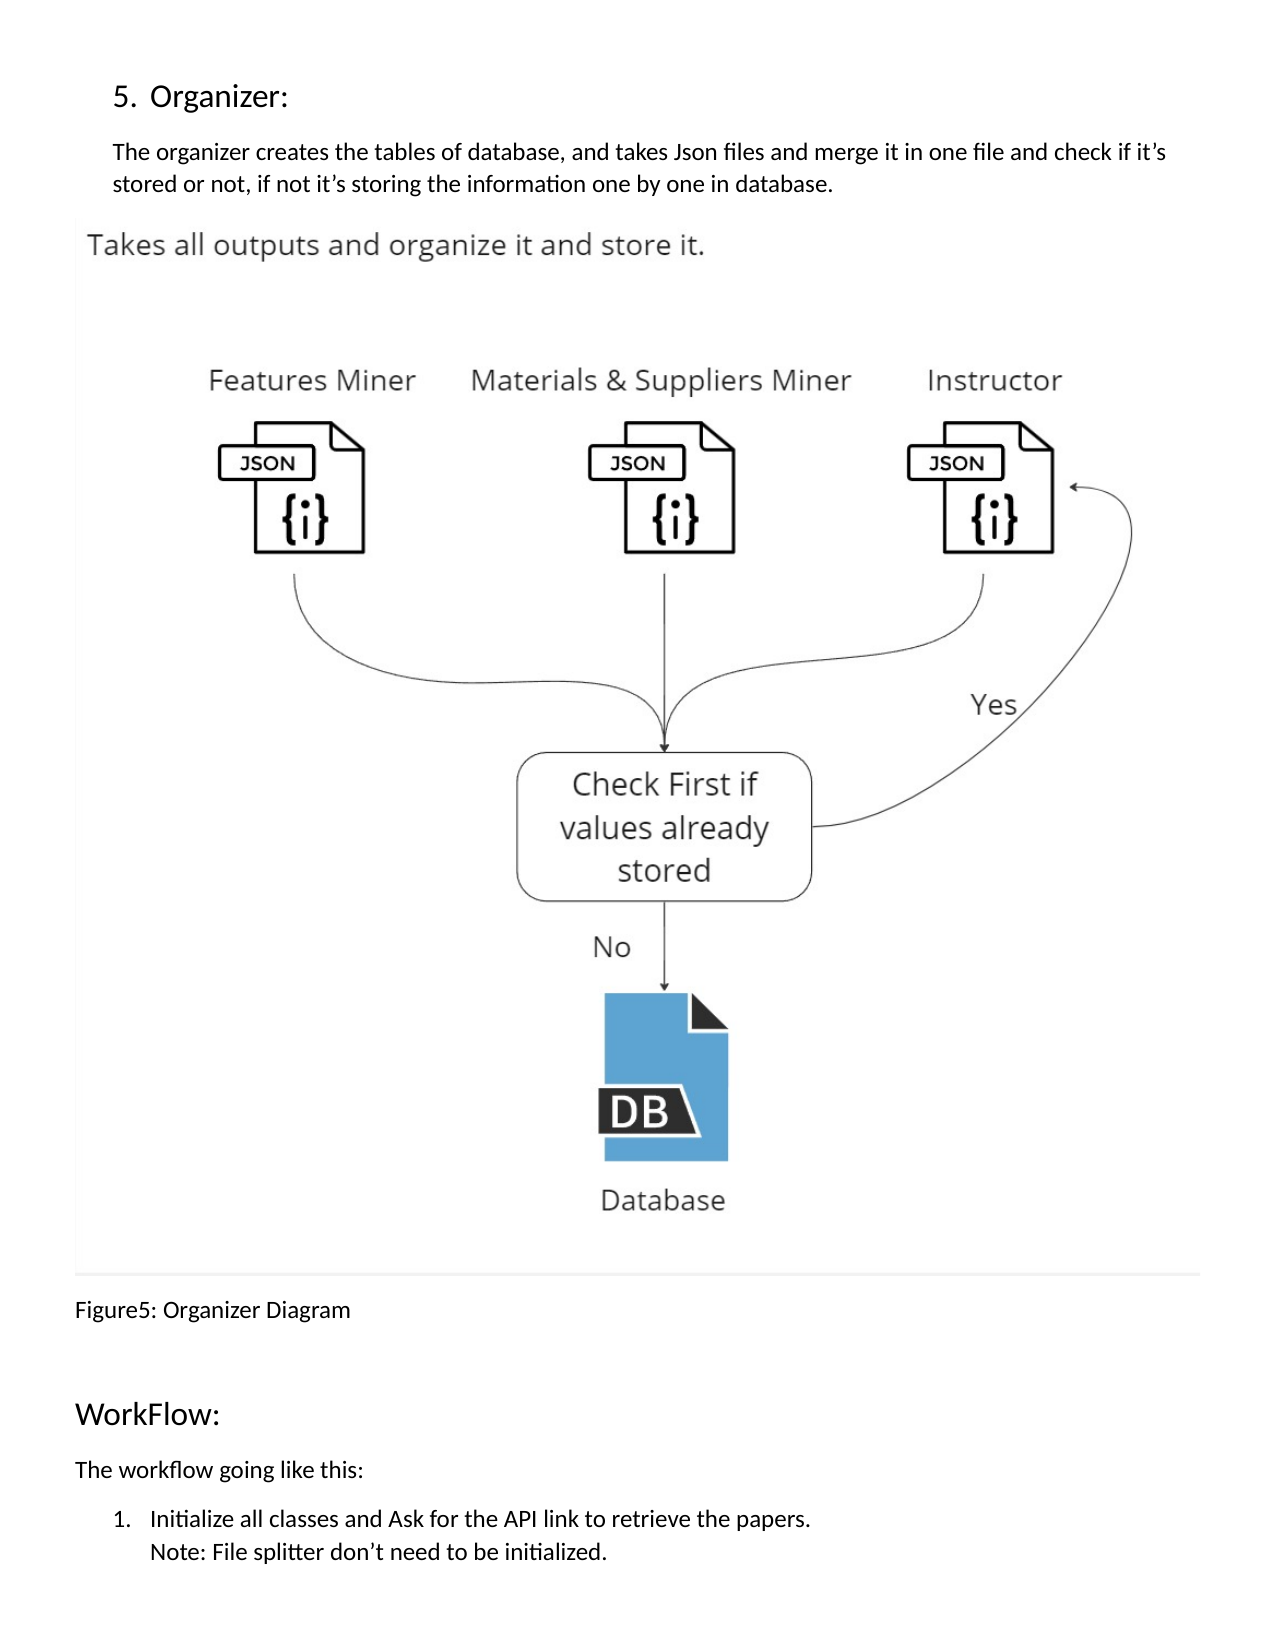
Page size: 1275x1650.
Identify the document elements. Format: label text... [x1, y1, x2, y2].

text Figure5: Organizer Diagram [75, 1294, 1200, 1324]
list Initialize all classes and Ask for the API link to retrieve the papers. [112, 1503, 1200, 1534]
text The organizer creates the tables of database, and takes Json files and merge it in one file and check if it’s stored or not, if not it’s storing the information one by one in database. [112, 136, 1200, 199]
picture [75, 218, 1200, 1276]
list Organizer: [112, 75, 1200, 116]
text WorkFlow: [75, 1393, 1200, 1434]
text The workflow going like this: [75, 1454, 1200, 1484]
list Note: File splitter don’t need to be initialized. [150, 1536, 1200, 1567]
